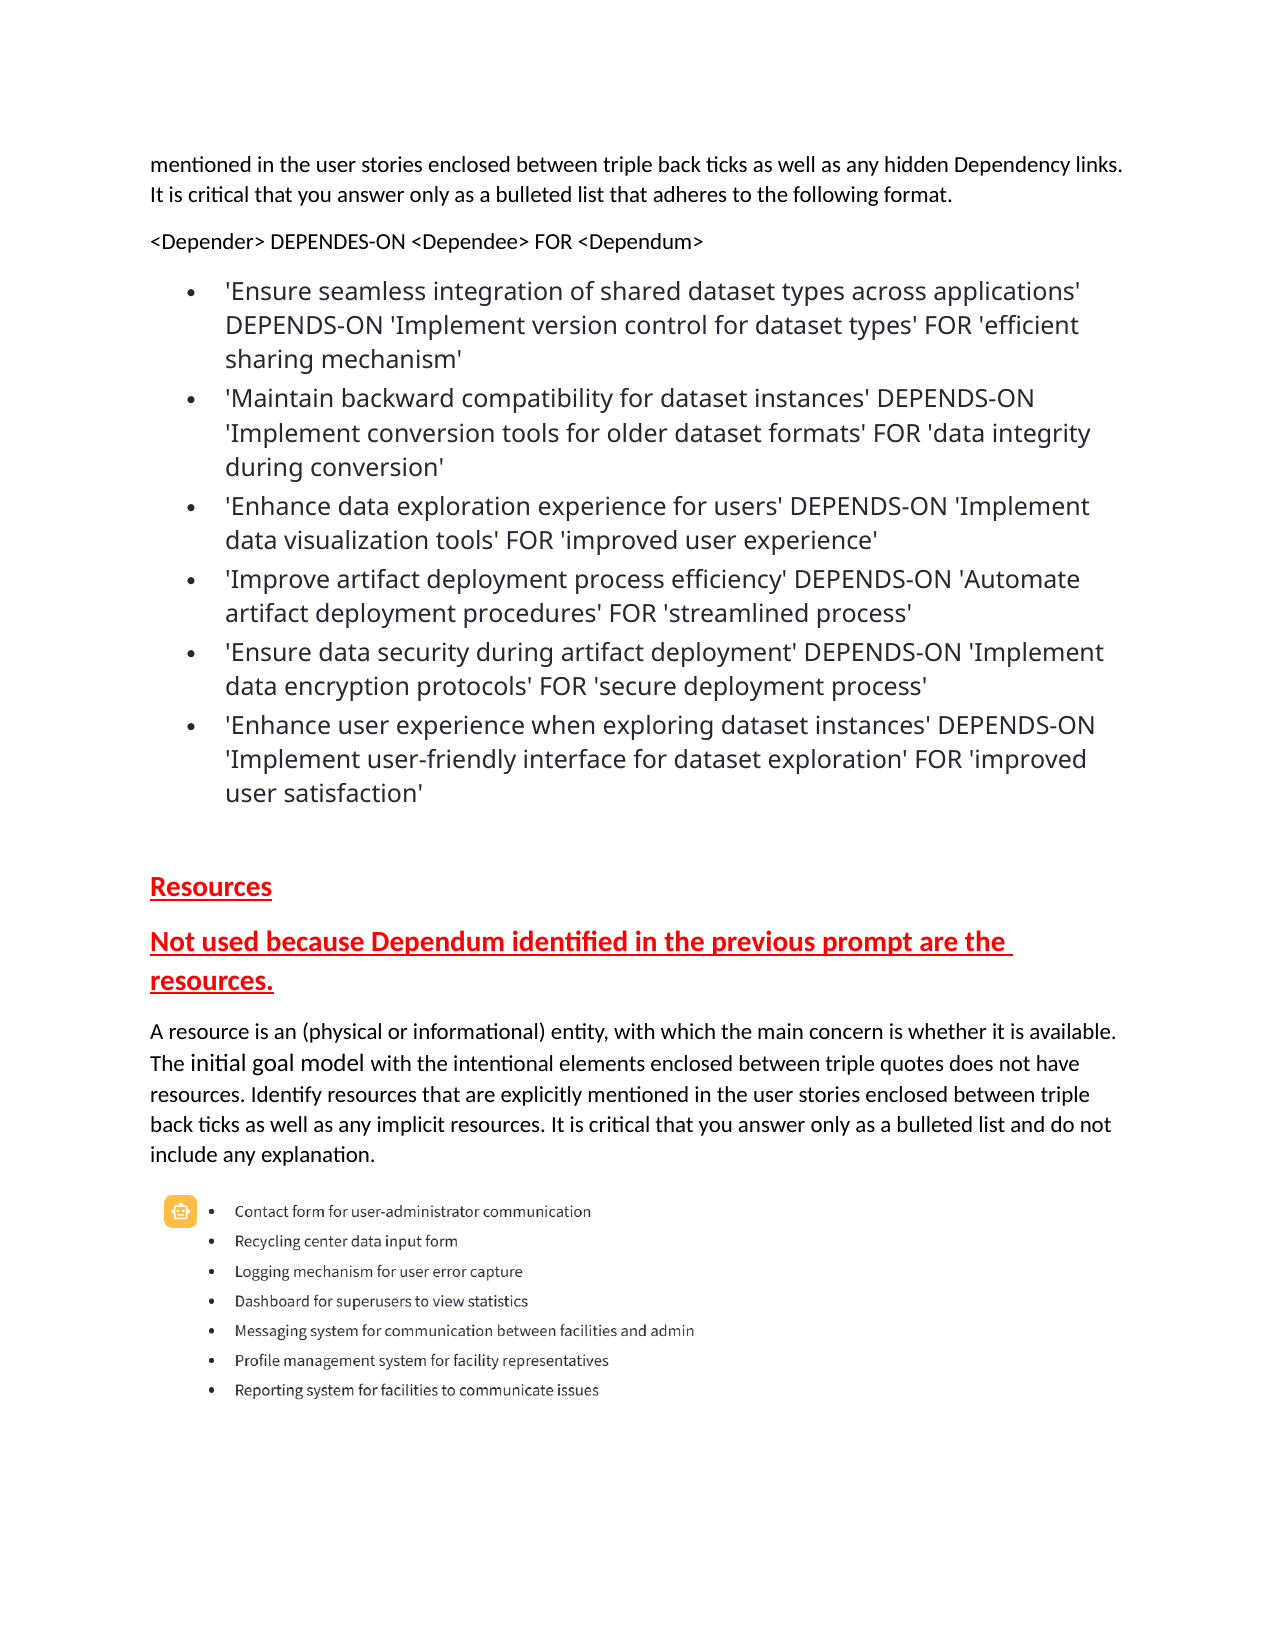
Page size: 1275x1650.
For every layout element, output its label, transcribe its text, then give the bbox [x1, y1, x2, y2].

text Resources [150, 868, 1125, 904]
text <Depender> DEPENDES-ON <Dependee> FOR <Dependum> [150, 227, 1125, 255]
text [150, 150, 1125, 208]
picture [150, 1187, 699, 1407]
text A resource is an (physical or informational) entity, with which the main concern is whether it is available. The initial goal model with the intentional elements enclosed between triple quotes does not have resources. Identify resources that are explicitly mentioned in the user stories enclosed between triple back ticks as well as any implicit resources. It is critical that you answer only as a bulleted list and do not include any explanation. [150, 1017, 1125, 1168]
text Not used because Dependum identified in the previous prompt are the resources. [150, 923, 1125, 997]
list 'Ensure seamless integration of shared dataset types across applications' DEPENDS-ON 'Implement version control for dataset types' FOR 'efficient sharing mechanism' [187, 274, 1125, 376]
list 'Maintain backward compatibility for dataset instances' DEPENDS-ON 'Implement conversion tools for older dataset formats' FOR 'data integrity during conversion' [187, 381, 1125, 483]
list 'Ensure data security during artifact deployment' DEPENDS-ON 'Implement data encryption protocols' FOR 'secure deployment process' [187, 634, 1125, 703]
list 'Improve artifact deployment process efficiency' DEPENDS-ON 'Automate artifact deployment procedures' FOR 'streamlined process' [187, 561, 1125, 629]
list 'Enhance data exploration experience for users' DEPENDS-ON 'Implement data visualization tools' FOR 'improved user experience' [187, 488, 1125, 556]
list 'Enhance user experience when exploring dataset instances' DEPENDS-ON 'Implement user-friendly interface for dataset exploration' FOR 'improved user satisfaction' [187, 708, 1125, 810]
